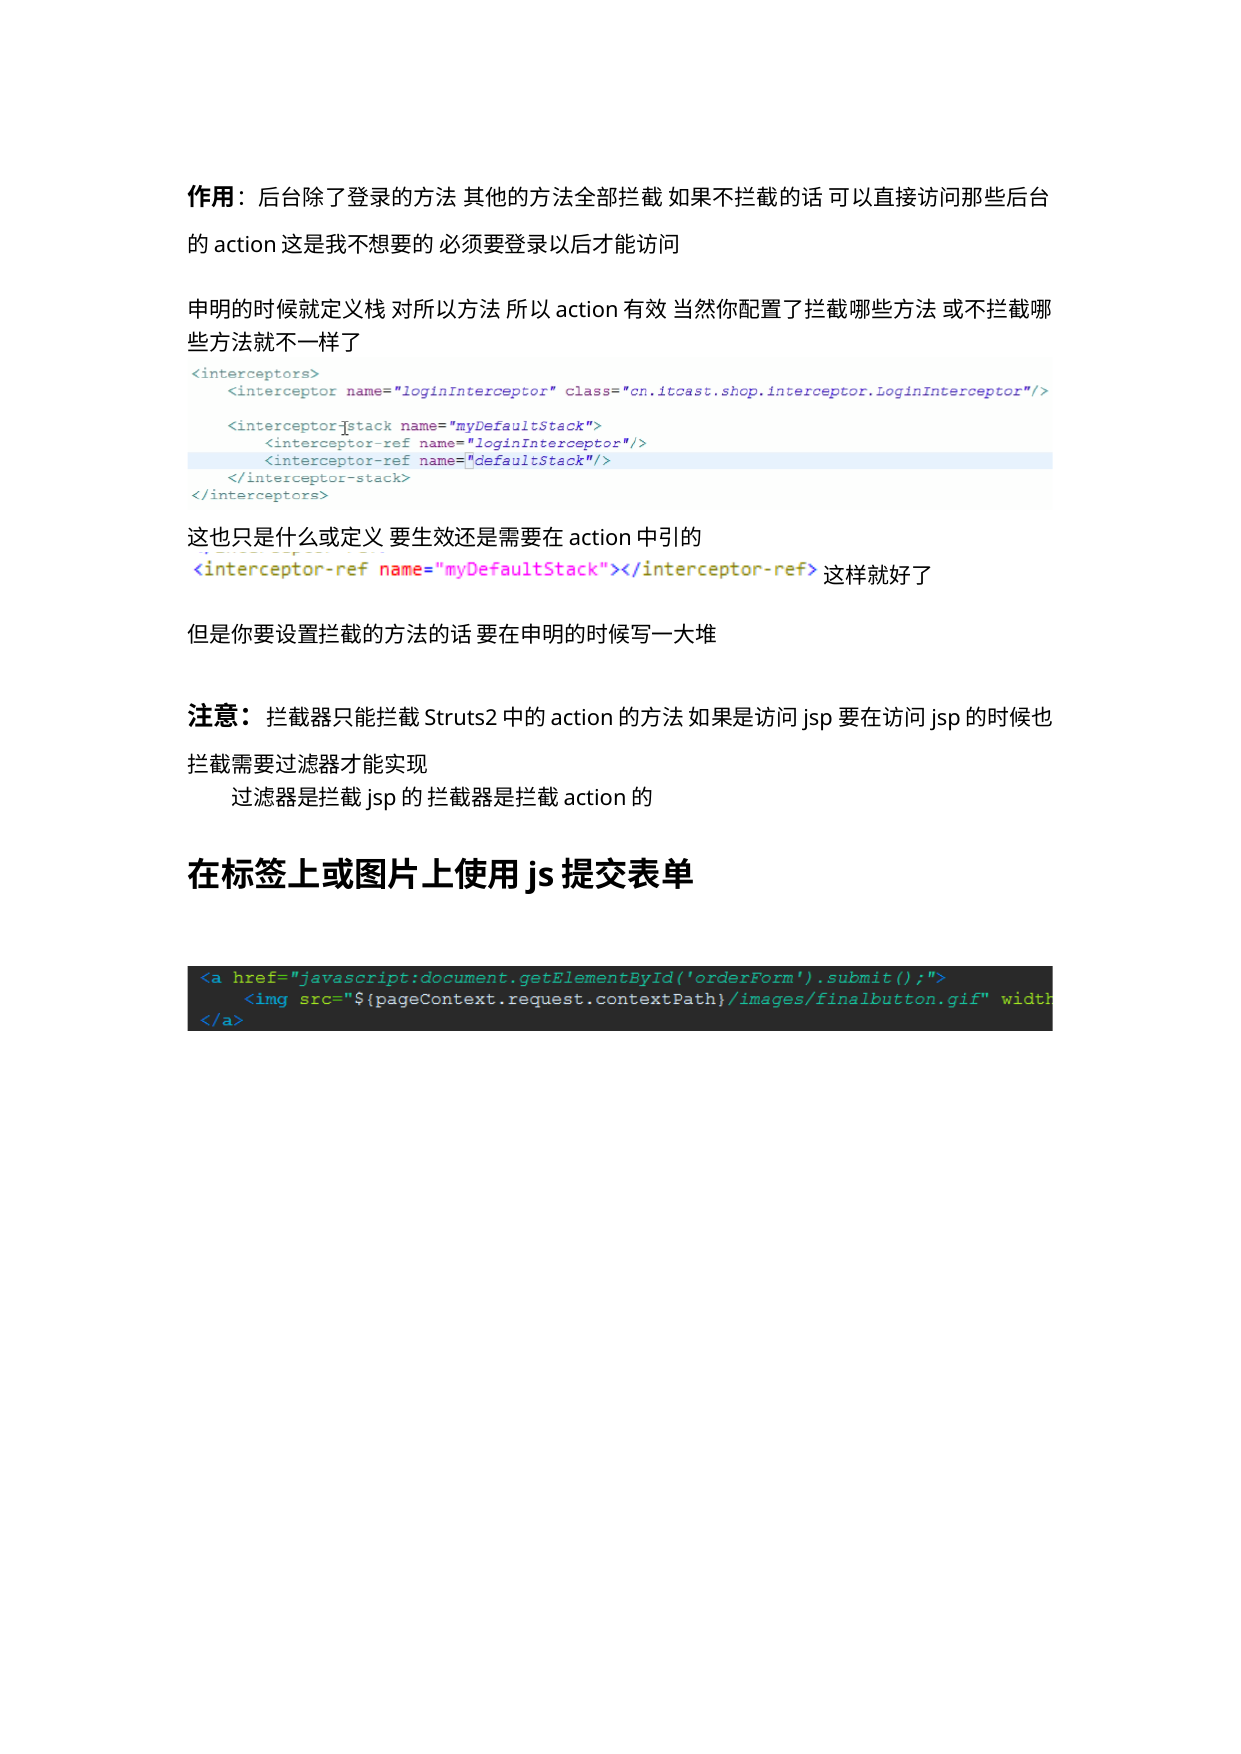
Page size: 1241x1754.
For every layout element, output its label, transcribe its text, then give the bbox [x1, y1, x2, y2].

subtitle 在标签上或图片上使用js提交表单 [187, 839, 1053, 904]
text 这也只是什么或定义 要生效还是需要在action中引的 [187, 519, 1053, 552]
picture [187, 357, 1053, 510]
picture [187, 966, 1053, 1031]
text 但是你要设置拦截的方法的话 要在申明的时候写一大堆 [187, 617, 1053, 649]
text 过滤器是拦截jsp的 拦截器是拦截action的 [187, 779, 1053, 812]
text 申明的时候就定义栈 对所以方法 所以action有效 当然你配置了拦截哪些方法 或不拦截哪些方法就不一样了 [187, 292, 1053, 357]
text 作用：后台除了登录的方法 其他的方法全部拦截 如果不拦截的话 可以直接访问那些后台的action这是我不想要的 必须要登录以后才能访问 [187, 162, 1053, 259]
text 注意：拦截器只能拦截Struts2中的action的方法 如果是访问jsp 要在访问jsp的时候也拦截需要过滤器才能实现 [187, 682, 1053, 779]
picture [187, 552, 824, 584]
